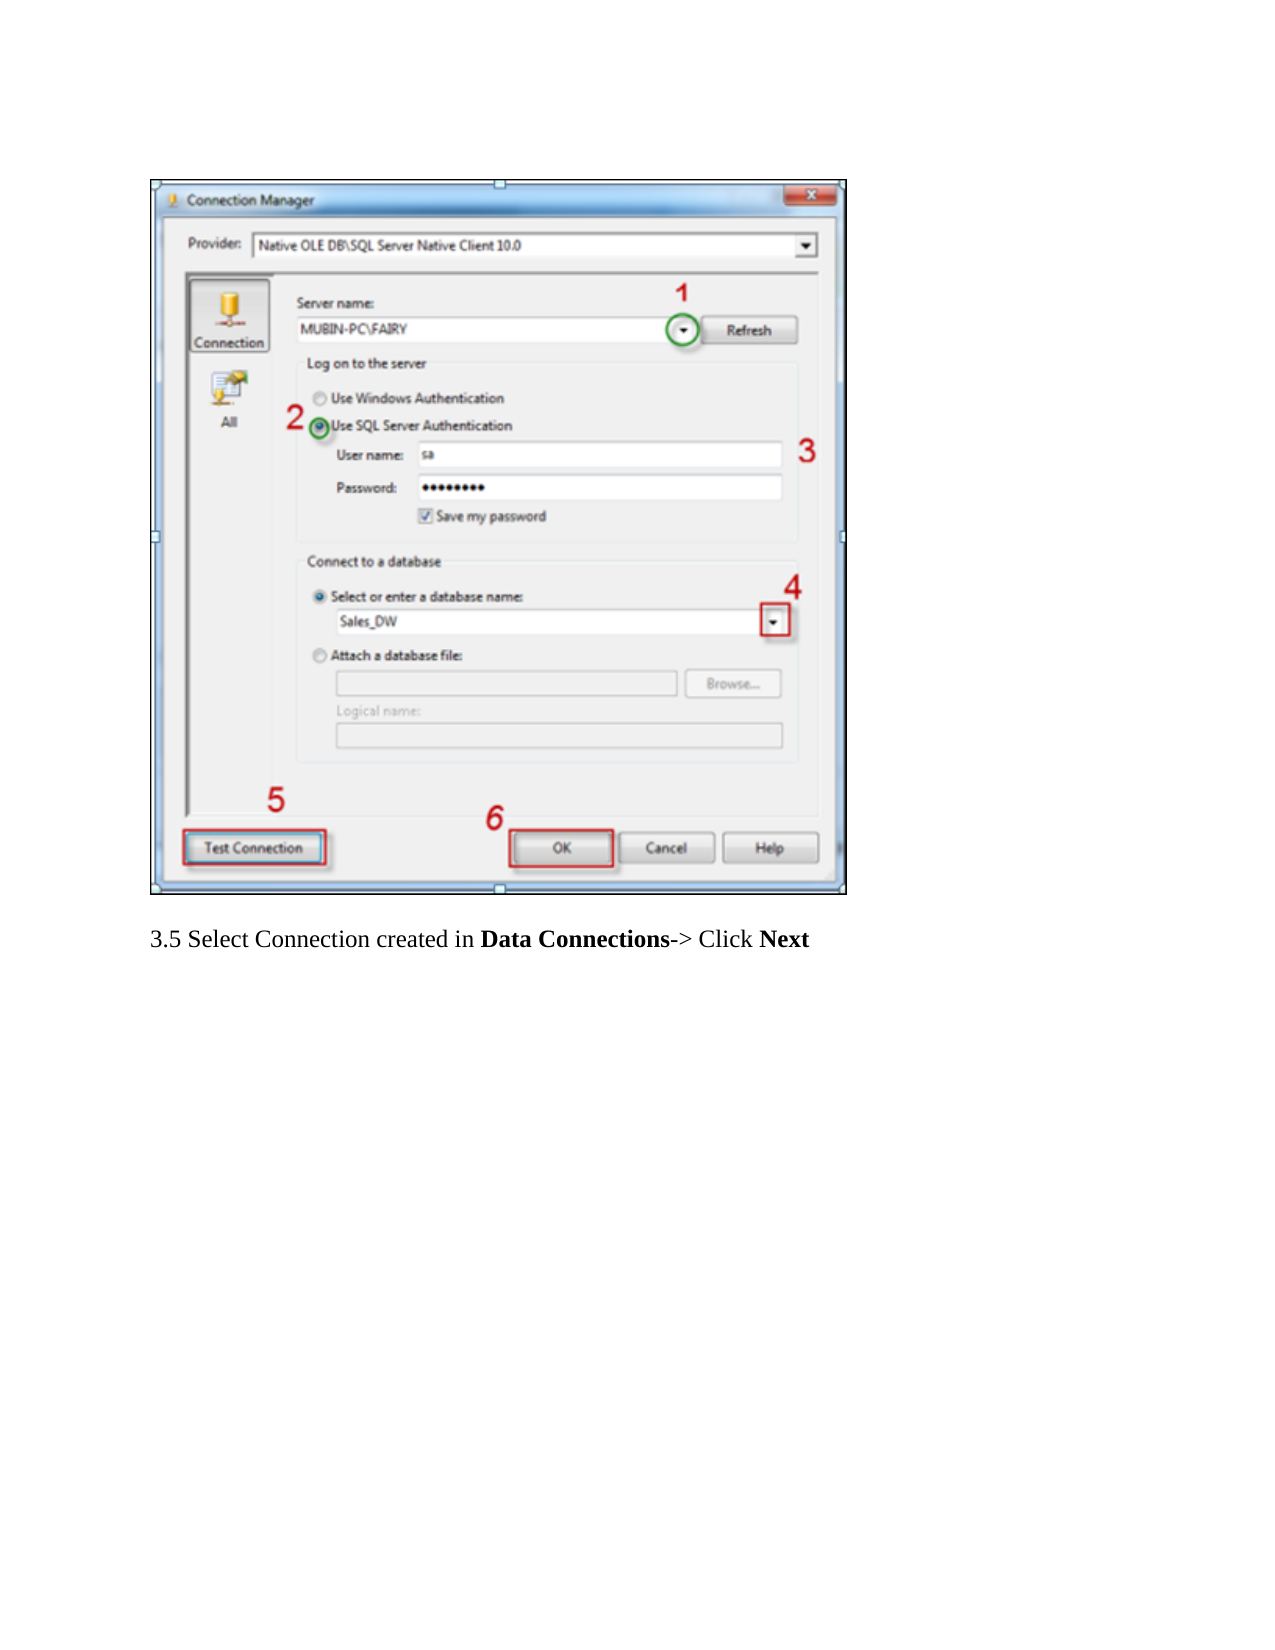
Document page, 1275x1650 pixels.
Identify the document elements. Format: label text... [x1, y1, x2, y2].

table_header Top of Form Brief Introduction to OLAP Cube What is OLAP Cube & Why do we need it? An OLAP cube is a technology that stores data in an optimized way to provide a quick response to various types of complex queries by using dimensions and measures. Most cubes store pre-aggregates of the measures with its special storage structure to provide quick response to queries. SSRS Reports and Excel Power Pivot is used as front end for Reporting and data analysis with SSAS (SQL Server Analysis Services) OLAP Cube. SSAS (SQL Server Analysis Services) is Microsoft BI Tool for creating Online Analytical Processing and data mining functionality. BIDS (Business Intelligence Development Studio) provides environment for developing your OLAP Cube and Deploy on SQL Server. BIDS (Business Intelligence Development Studio) comes with Microsoft SQL Server 2005, 2008 (e.g. Developer, Enterprise Edition) . We have to choose OLAP Cube when performance is a key factor, the key decision makers of the company can ask for statistics from the data anytime from your huge database. We can perform various types of analysis on data stored in Cube, it is also possible to create data mining structure on this data which can be helpful in forecasting, prediction. What is the difference between OLAP and OLTP? Basic Architecture In our case, data warehouse is used as a source of data to Cube in BIDS. Once Cube gets ready with data, users can run queries on Cube created in SSAS. SSRS Reports and Excel Pivoting/Power Pivot can use OLAP Cube as source of data instead of OLTP database to get performance for resolving Complex Queries. SSRS Reports, Excel Power Pivot can be used for visualization/analysis of data from cube. Scenario X-Mart is having different malls in our city, where daily sales take place for various products. Higher management is facing an issue while decision making due to non availability of integrated data they can’t do study on their data as per their requirement. So they asked us to design a system which can help them quickly in decision making and provide Return on Investment (ROI). So as a part of the design, we had completed designing of First Data Warehouse in my previous article. Now we have to Design / Create OLAP Cube in SSAS, on which our reports can do a quick query and we can also provide self service BI capability to users later on. Creating Data Warehouse Let us execute our T-SQL Script to create data warehouse with fact tables, dimensions and populate them with appropriate test values. Download T-SQL script attached with this article for creation of Sales Data Warehouse or download from this article “Create First Data Warehouse” and run it in your SQL Server. Follow the given steps to run the query in SSMS (SQL Server Management Studio). Open SQL Server Management Studio 2008 Connect Database Engine Open New Query editor Copy paste Scripts given below in various steps in new query editor window one by one To run the given SQL Script, press F5 It will create and populate “Sales_DW” database on your SQL Server Developing an OLAP Cube For creation of OLAP Cube in Microsoft BIDS Environment, follow the 10 easy steps given below. Step 1: Start BIDS Environment Click on Start Menu -> Microsoft SQL Server 2008 R2 -> Click SQL Server Business Intelligence Development Studio. Step 2: Start Analysis Services Project Click File -> New -> Project ->Business Intelligence Projects ->select Analysis Services Project-> Assign Project Name -> Click OK Step 3: Creating New Data Source 3.1 In Solution Explorer, Right click on Data Source -> Click New Data Source 3.2 Click on Next 3.3 Click on New Button 3.4 Creating New connection Specify Your SQL Server Name where your Data Warehouse was created Select Radio Button according to your SQL Server Authentication mode Specify your Credentials using which you can connect to your SQL Server Select database Sales_DW. Click on Test Connection and verify for its success Click OK. 3.5 Select Connection created in Data Connections-> Click Next 3.6 Select Option Inherit 3.7 Assign Data Source Name -> Click Finish Step 4: Creating New Data Source View 4.1 In the Solution Explorer, Right Click on Data Source View -> Click on New Data Source View 4.2 Click Next 4.3 Select Relational Data Source we have created previously (Sales_DW)-> Click Next 4.4 First move your Fact Table to the right side to include in object list. Select FactProductSales Table -> Click on Arrow Button to move the selected object to Right Pane. 4.5 Now to add dimensions which are related to your Fact Table, follow the given steps: Select Fact Table in Right Pane (Fact product Sales) -> Click On Add Related Tables 4.6 It will add all associated dimensions to your Fact table as per relationship specified in your SQL DW (Sales_DW). Click Next. 4.7 Assign Name (SalesDW DSV)-> Click Finish 4.8 Now Data Source View is ready to use. Step 5: Creating New Cube 5.1 In Solution Explorer -> Right Click on Cube-> Click New Cube 5.2 Click Next 5.3 Select Option Use existing Tables -> Click Next 5.4 Select Fact Table Name from Measure Group Tables (FactProductSales) -> Click Next 5.5 Choose Measures from the List which you want to place in your Cube --> Click Next 5.6 Select All Dimensions here which are associated with your Fact Table-> Click Next 5.7 Assign Cube Name (SalesAnalyticalCube) -> Click Finish 5.8 Now your Cube is ready, you can see the newly created cube and dimensions added in your solution explorer. Step 6: Dimension Modification In Solution Explorer, double click on dimension Dim Product -> Drag and Drop Product Name from Table in Data Source View and Add in Attribute Pane at left side. Step 7: Creating Attribute Hierarchy In Date Dimension Double click On Dim Date dimension -> Drag and Drop Fields from Table shown in Data Source View to Attributes-> Drag and Drop attributes from leftmost pane of attributes to middle pane of Hierarchy. Drag fields in sequence from Attributes to Hierarchy window (Year, Quarter Name, Month Name, Week of the Month, Full Date UK), Step 8: Deploy the Cube 8.1 In Solution Explorer, right click on Project Name (SalesDataAnalysis) -- > Click Properties 8.2 Set Deployment Properties First In Configuration Properties, Select Deployment-> Assign Your SQL Server Instance Name Where Analysis Services Is Installed (mubin-pc\fairy) (Machine Name\Instance Name) -> Choose Deployment Mode Deploy All as of now ->Select Processing Option Do Not Process -> Click OK 8.3 In Solution Explorer, right click on Project Name (SalesDataAnalysis) -- > Click Deploy 8.4 Once Deployment will finish, you can see the message Deployment Completed in deployment Properties. Step 9: Process the Cube 9.1 In Solution Explorer, right click on Project Name (SalesDataAnalysis) -- > Click Process 9.2 Click on Run button to process the Cube 9.3 Once processing is complete, you can see Status as Process Succeeded -->Click Close to close both the open windows for processing one after the other. Step 10: Browse the Cube for Analysis 10.1 In Solution Explorer, right click on Cube Name (SalesDataAnalysisCube) -- > Click Browse 10.2 Drag and drop measures in to Detail fields, & Drag and Drop Dimension Attributes in Row Field or Column fields. Now to Browse Our Cube Product Name Drag & Drop into Column Full Date UK Drag & Drop into Row Field FactProductSalesCount Drop this measure in Detail area Bottom of Form [150, 150, 1125, 982]
picture [150, 179, 847, 895]
